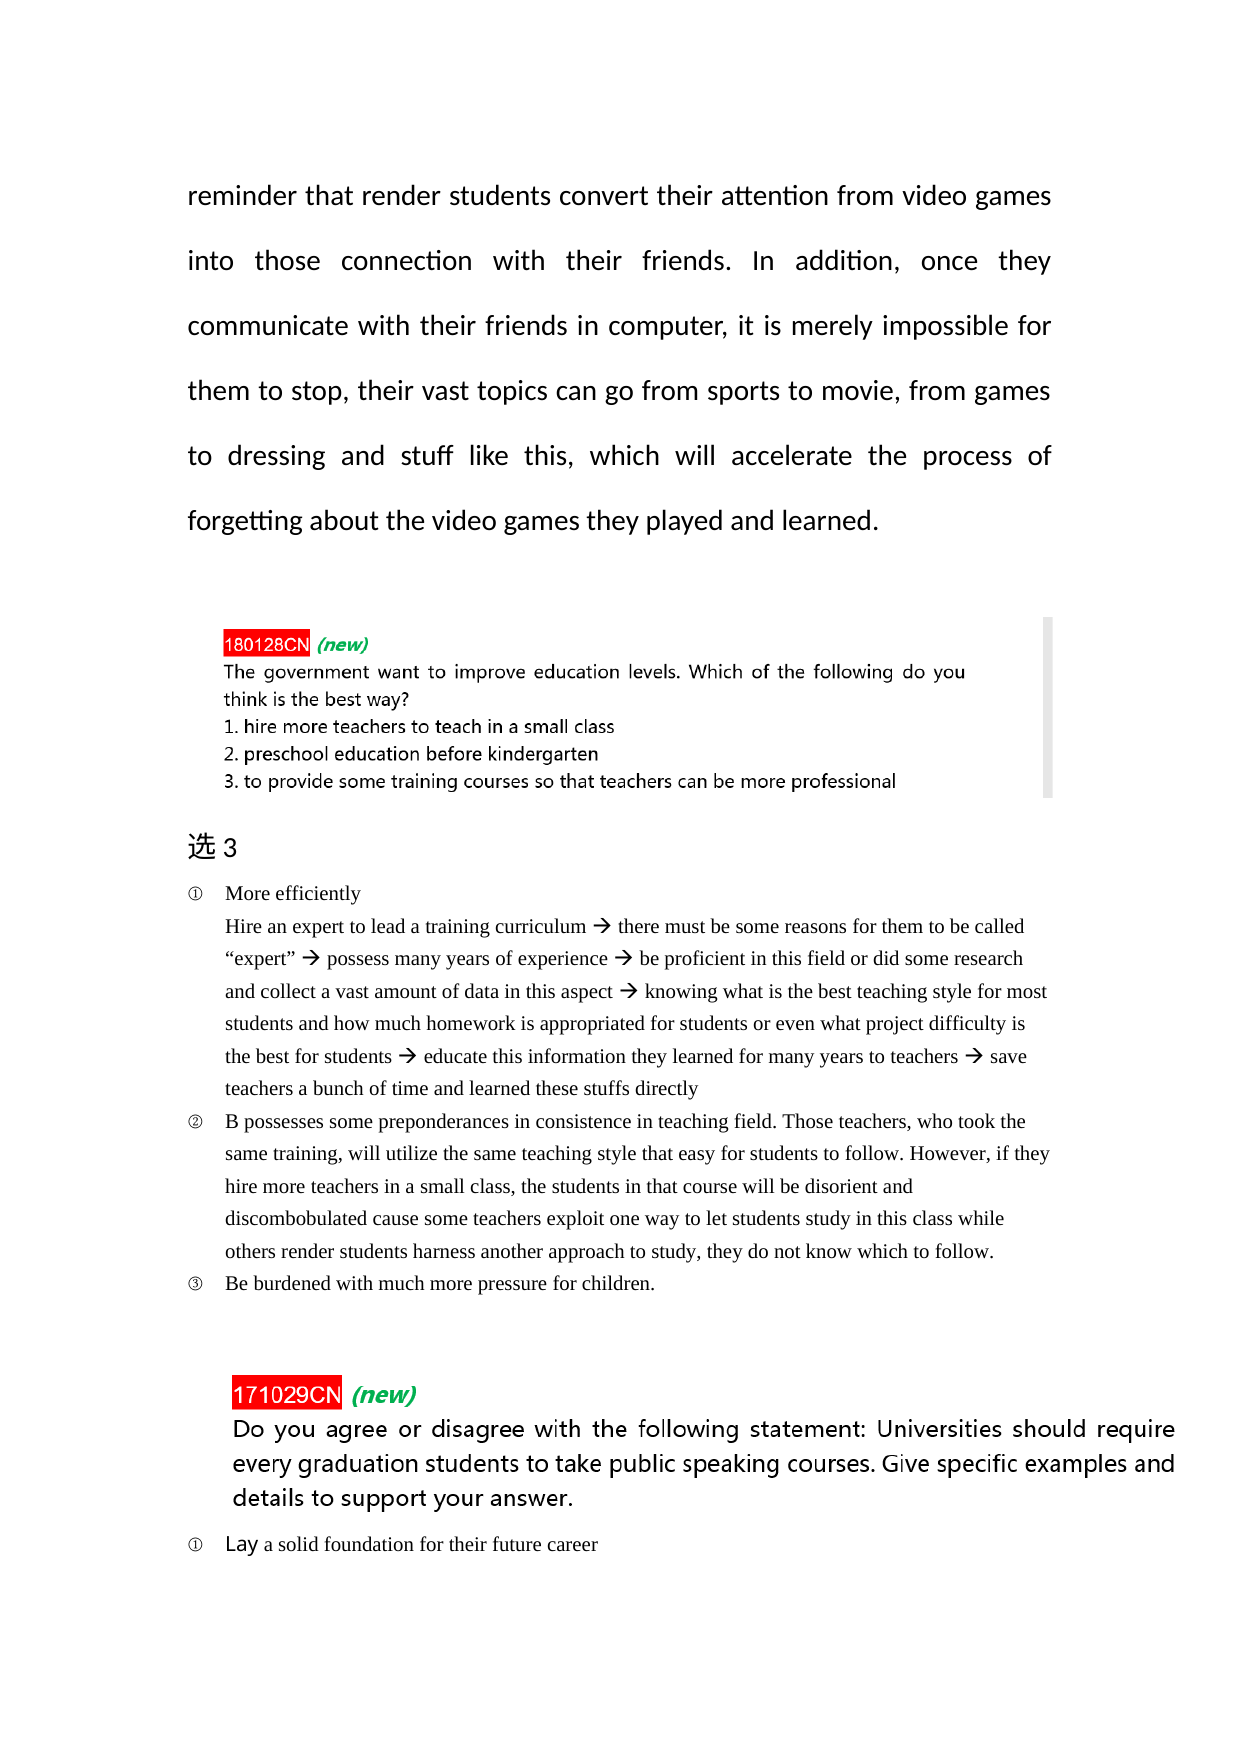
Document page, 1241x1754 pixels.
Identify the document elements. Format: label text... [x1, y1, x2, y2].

text 选3 [187, 812, 1053, 877]
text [187, 162, 1053, 552]
list More efficiently [187, 877, 1053, 909]
list B possesses some preponderances in consistence in teaching field. Those teachers, who took the same training, will utilize the same teaching style that easy for students to follow. However, if they hire more teachers in a small class, the students in that course will be disorient and discombobulated cause some teachers exploit one way to let students study in this class while others render students harness another approach to study, they do not know which to follow. [187, 1104, 1053, 1267]
list Hire an expert to lead a training curriculum there must be some reasons for them to be called “expert” possess many years of experience be proficient in this field or did some research and collect a vast amount of data in this aspect knowing what is the best teaching style for most students and how much homework is appropriated for students or even what project difficulty is the best for students educate this information they learned for many years to teachers save teachers a bunch of time and learned these stuffs directly [225, 909, 1053, 1104]
list Lay a solid foundation for their future career [187, 1527, 1053, 1559]
list Be burdened with much more pressure for children. [187, 1267, 1053, 1299]
picture [187, 1364, 1241, 1524]
picture [187, 617, 1053, 798]
